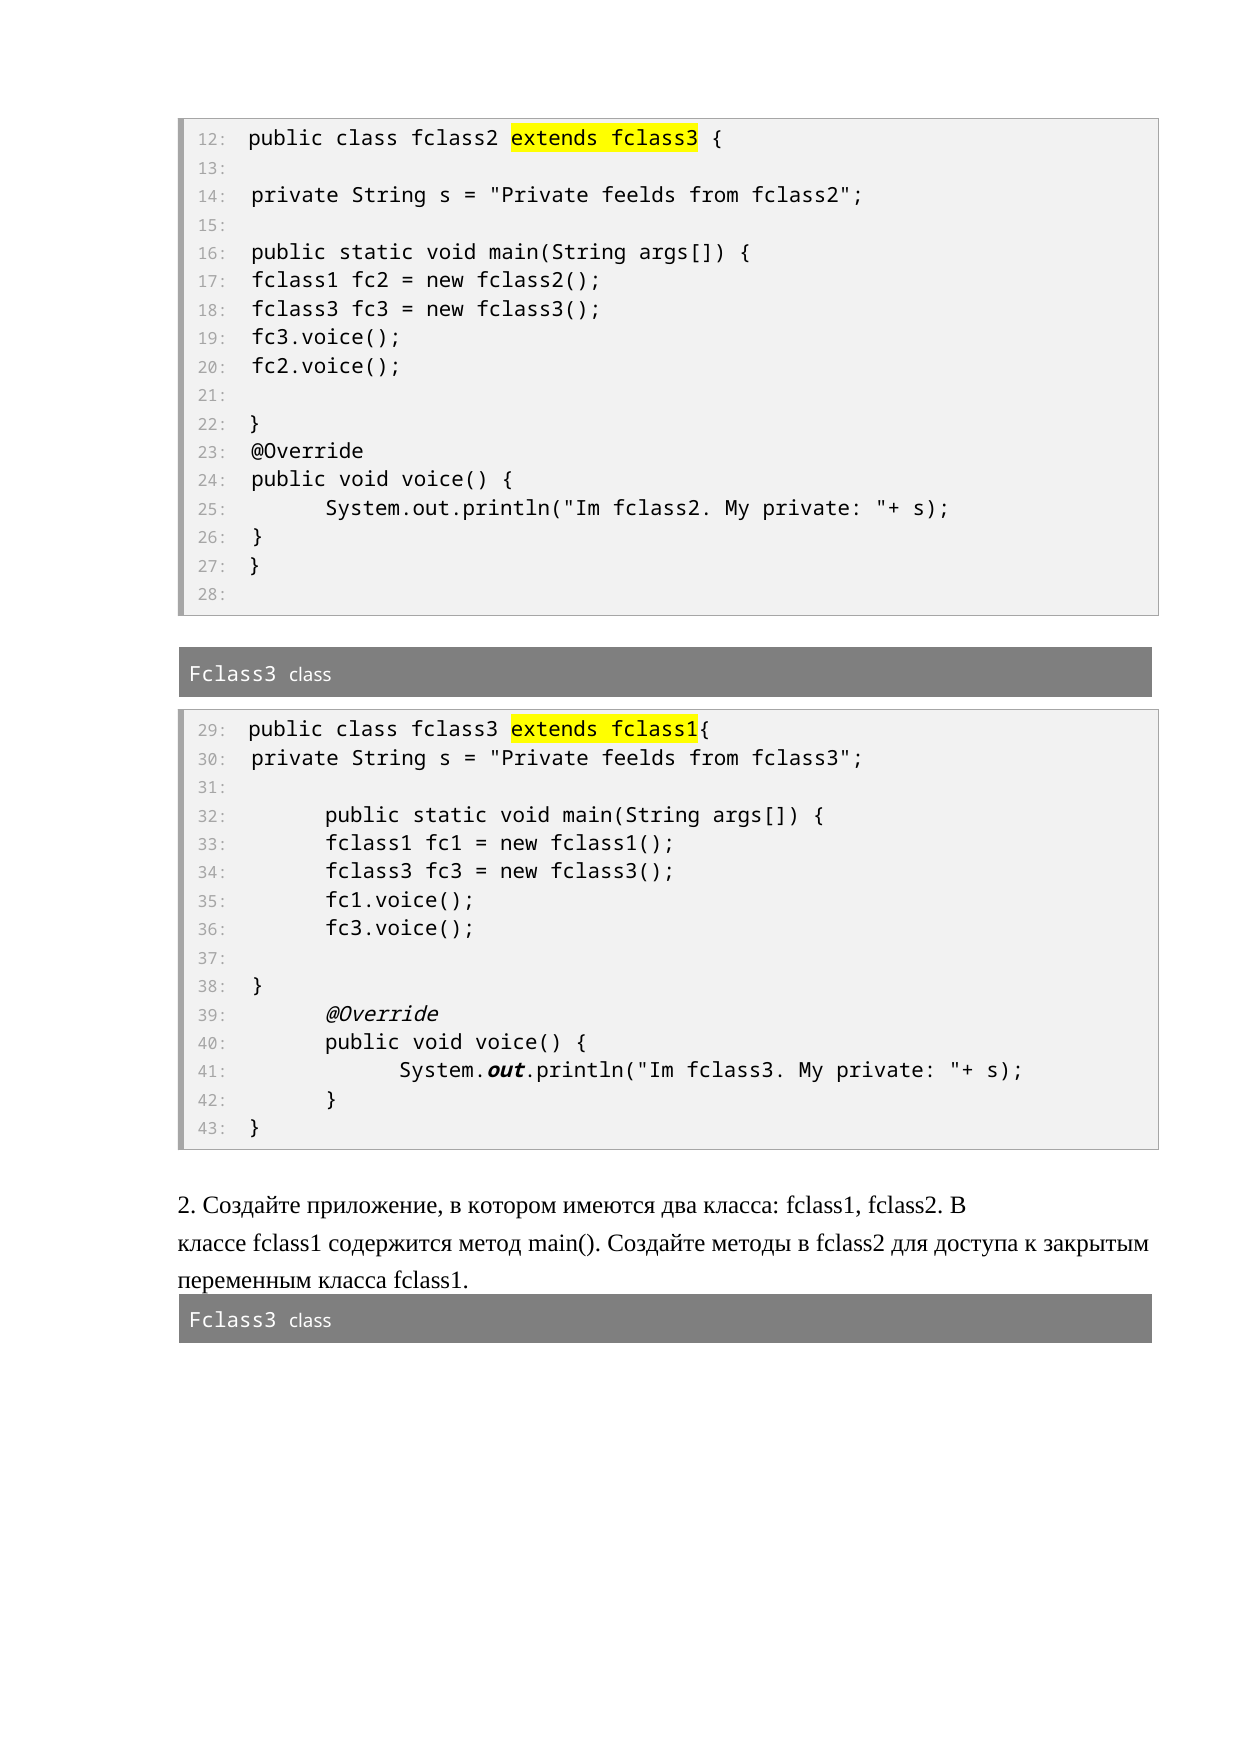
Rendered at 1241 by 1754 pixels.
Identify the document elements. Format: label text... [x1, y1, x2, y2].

list System.out.println("Im fclass2. My private: "+ s); [184, 488, 1158, 516]
list } [184, 1107, 1158, 1149]
text 2. Создайте приложение, в котором имеются два класса: fclass1, fclass2. В классе fclass1 содержится метод main(). Создайте методы в fclass2 для доступа к закрытым переменным класса fclass1. [177, 1182, 1152, 1294]
list } [184, 402, 1158, 431]
list public class fclass3 extends fclass1{ [184, 710, 1158, 738]
list public static void main(String args[]) { [184, 794, 1158, 823]
text Fclass3 class [181, 1295, 1152, 1342]
list fc1.voice(); [184, 880, 1158, 908]
list private String s = "Private feelds from fclass3"; [184, 738, 1158, 766]
list fc3.voice(); [184, 317, 1158, 346]
list fc2.voice(); [184, 346, 1158, 374]
list fc3.voice(); [184, 908, 1158, 937]
list } [184, 545, 1158, 573]
list } [184, 1079, 1158, 1107]
list fclass1 fc2 = new fclass2(); [184, 260, 1158, 289]
list public void voice() { [184, 459, 1158, 488]
list fclass3 fc3 = new fclass3(); [184, 851, 1158, 880]
text Fclass3 class [181, 649, 1152, 696]
list @Override [184, 431, 1158, 459]
list System.out.println("Im fclass3. My private: "+ s); [184, 1050, 1158, 1079]
list @Override [184, 993, 1158, 1022]
list fclass3 fc3 = new fclass3(); [184, 289, 1158, 317]
list fclass1 fc1 = new fclass1(); [184, 823, 1158, 851]
list private String s = "Private feelds from fclass2"; [184, 175, 1158, 203]
list public class fclass2 extends fclass3 { [184, 119, 1158, 147]
list } [184, 516, 1158, 545]
list } [184, 965, 1158, 993]
list public static void main(String args[]) { [184, 232, 1158, 260]
list public void voice() { [184, 1022, 1158, 1050]
